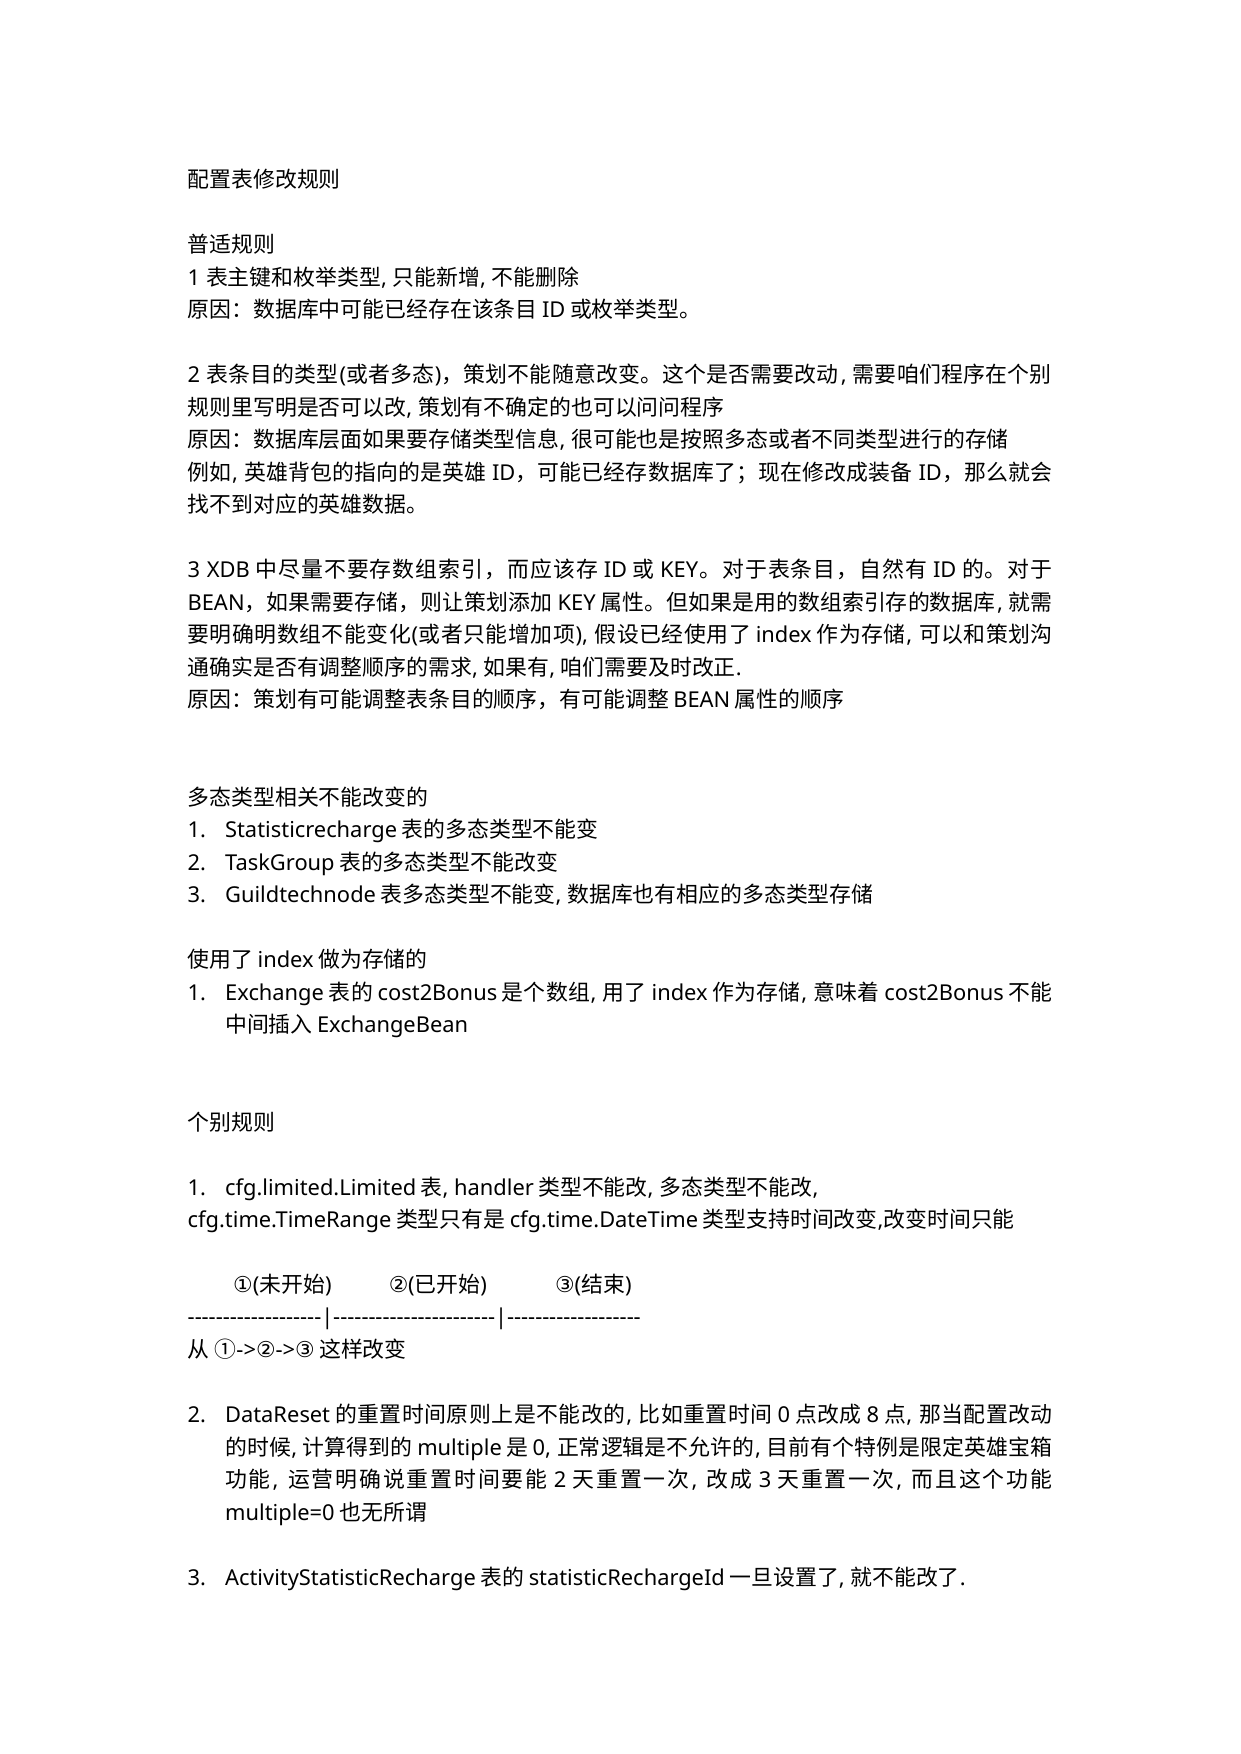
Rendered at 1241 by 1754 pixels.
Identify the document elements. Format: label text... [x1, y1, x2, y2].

list Guildtechnode表多态类型不能变, 数据库也有相应的多态类型存储 [187, 877, 1053, 909]
text 原因：数据库层面如果要存储类型信息, 很可能也是按照多态或者不同类型进行的存储 [187, 422, 1053, 454]
list Statisticrecharge表的多态类型不能变 [187, 812, 1053, 844]
list TaskGroup表的多态类型不能改变 [187, 844, 1053, 877]
list DataReset的重置时间原则上是不能改的, 比如重置时间0点改成8点, 那当配置改动的时候, 计算得到的multiple是0, 正常逻辑是不允许的, 目前有个特例是限定英雄宝箱功能, 运营明确说重置时间要能2天重置一次, 改成3天重置一次, 而且这个功能multiple=0也无所谓 [187, 1397, 1053, 1527]
text 原因：策划有可能调整表条目的顺序，有可能调整BEAN属性的顺序 [187, 682, 1053, 714]
list Exchange表的cost2Bonus是个数组, 用了index作为存储, 意味着cost2Bonus不能中间插入ExchangeBean [187, 974, 1053, 1039]
text 个别规则 [187, 1104, 1053, 1137]
text ①(未开始) ②(已开始) ③(结束) [187, 1267, 1053, 1299]
text 使用了index做为存储的 [187, 942, 1053, 974]
text -------------------|-----------------------|------------------- [187, 1299, 1053, 1332]
text 配置表修改规则 [187, 162, 1053, 194]
text 2 表条目的类型(或者多态)，策划不能随意改变。这个是否需要改动, 需要咱们程序在个别规则里写明是否可以改, 策划有不确定的也可以问问程序 [187, 357, 1053, 422]
text 从 ①->②->③这样改变 [187, 1332, 1053, 1364]
text 1 表主键和枚举类型, 只能新增, 不能删除 [187, 259, 1053, 292]
text 普适规则 [187, 227, 1053, 259]
list cfg.limited.Limited表, handler类型不能改, 多态类型不能改, [187, 1169, 1053, 1202]
text 多态类型相关不能改变的 [187, 779, 1053, 812]
text 例如, 英雄背包的指向的是英雄ID，可能已经存数据库了；现在修改成装备ID，那么就会找不到对应的英雄数据。 [187, 454, 1053, 519]
text cfg.time.TimeRange类型只有是cfg.time.DateTime类型支持时间改变,改变时间只能 [187, 1202, 1053, 1234]
text 原因：数据库中可能已经存在该条目ID或枚举类型。 [187, 292, 1053, 324]
text 3 XDB中尽量不要存数组索引，而应该存ID或KEY。对于表条目，自然有ID的。对于BEAN，如果需要存储，则让策划添加KEY属性。但如果是用的数组索引存的数据库, 就需要明确明数组不能变化(或者只能增加项), 假设已经使用了index作为存储, 可以和策划沟通确实是否有调整顺序的需求, 如果有, 咱们需要及时改正. [187, 552, 1053, 682]
list ActivityStatisticRecharge表的statisticRechargeId一旦设置了, 就不能改了. [187, 1559, 1053, 1592]
